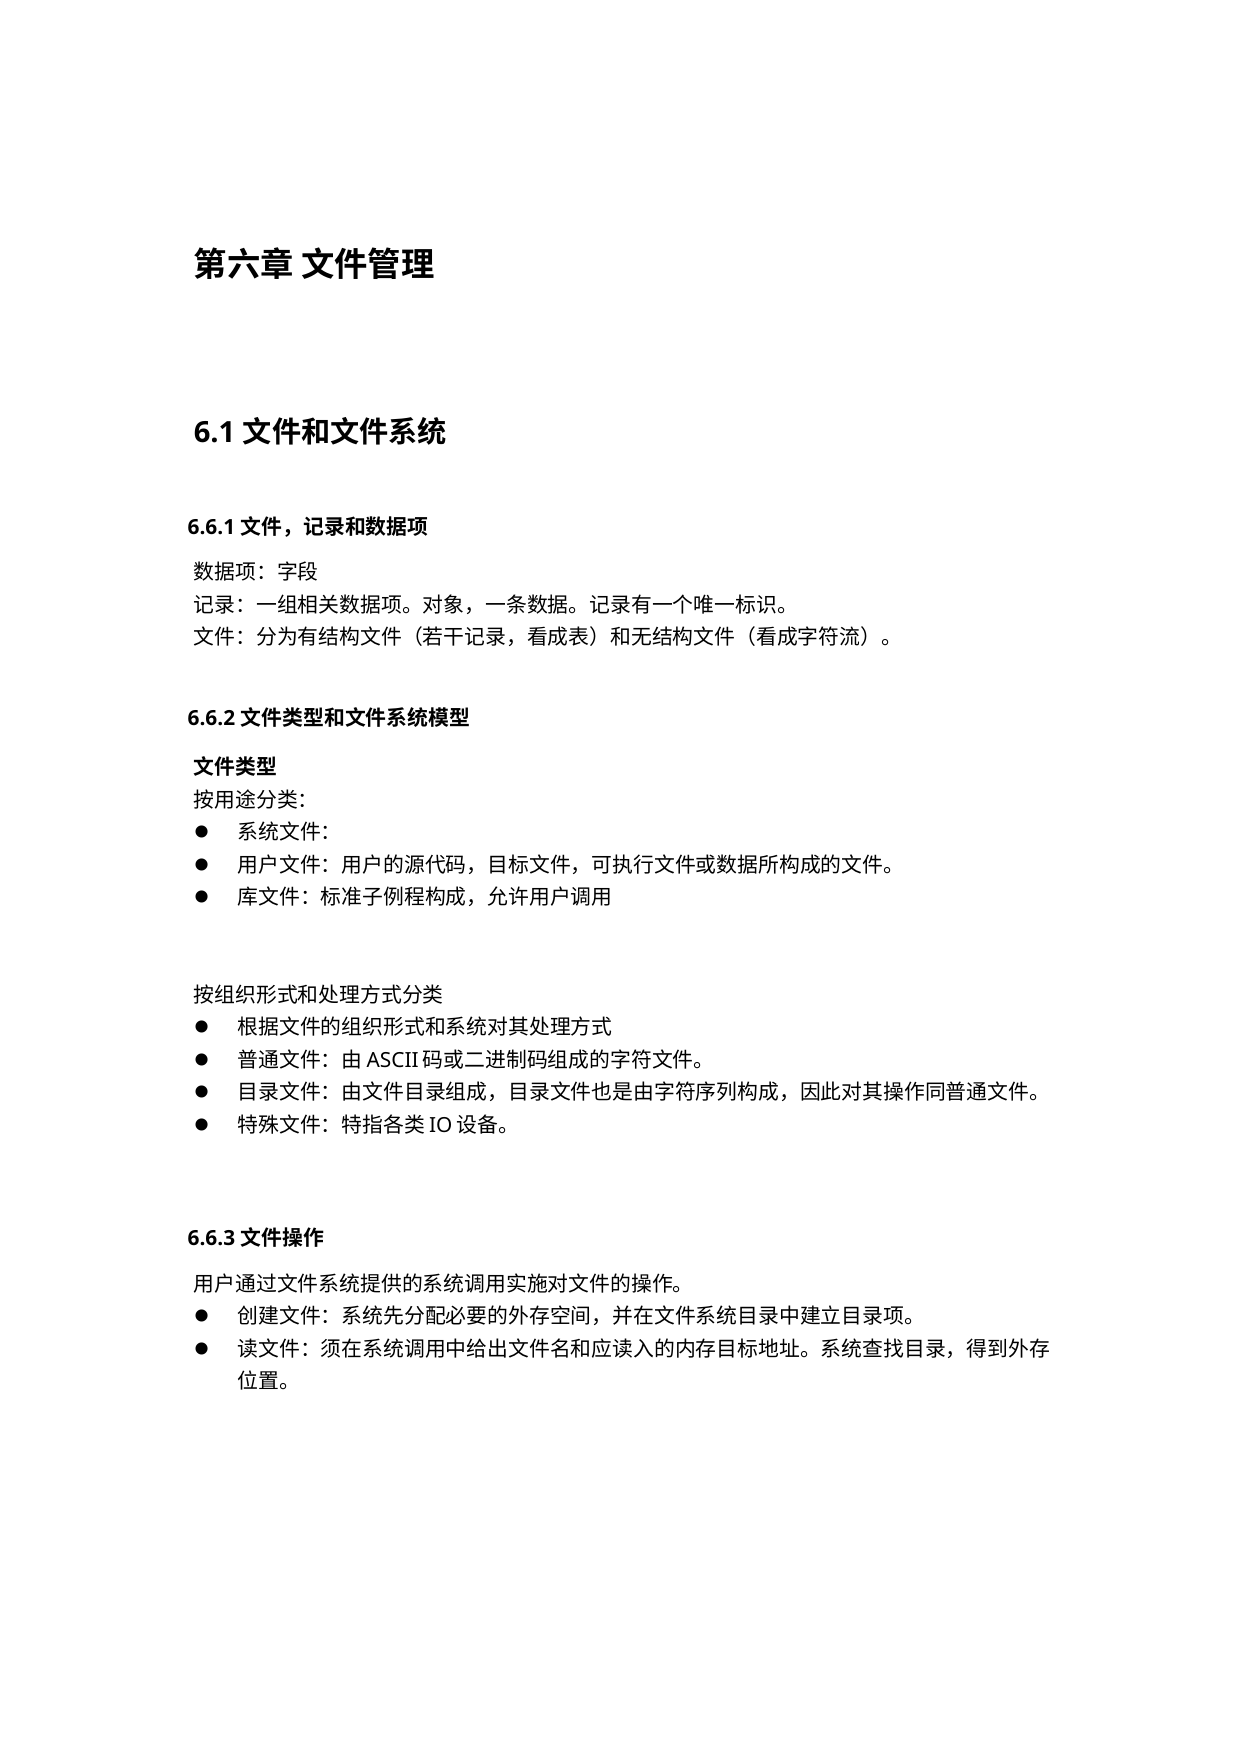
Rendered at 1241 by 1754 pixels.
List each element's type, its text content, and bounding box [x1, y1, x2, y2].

subtitle 6.1 文件和文件系统 [193, 397, 1053, 462]
text 按用途分类： [193, 782, 1053, 814]
list 系统文件： [193, 814, 1053, 847]
text 文件：分为有结构文件（若干记录，看成表）和无结构文件（看成字符流）。 [193, 619, 1053, 652]
text 文件类型 [193, 749, 1053, 782]
list 库文件：标准子例程构成，允许用户调用 [193, 879, 1053, 912]
text 按组织形式和处理方式分类 [193, 977, 1053, 1009]
text 用户通过文件系统提供的系统调用实施对文件的操作。 [193, 1266, 1053, 1298]
list 根据文件的组织形式和系统对其处理方式 [193, 1009, 1053, 1042]
text 数据项：字段 [193, 554, 1053, 587]
list 特殊文件：特指各类IO设备。 [193, 1107, 1053, 1139]
subtitle 6.6.2 文件类型和文件系统模型 [187, 701, 1053, 733]
subtitle 6.6.3 文件操作 [187, 1221, 1053, 1253]
list 用户文件：用户的源代码，目标文件，可执行文件或数据所构成的文件。 [193, 847, 1053, 879]
list 创建文件：系统先分配必要的外存空间，并在文件系统目录中建立目录项。 [193, 1298, 1053, 1331]
subtitle 第六章 文件管理 [193, 230, 1053, 295]
list 目录文件：由文件目录组成，目录文件也是由字符序列构成，因此对其操作同普通文件。 [193, 1074, 1053, 1107]
list 读文件：须在系统调用中给出文件名和应读入的内存目标地址。系统查找目录，得到外存位置。 [193, 1331, 1053, 1396]
text 记录：一组相关数据项。对象，一条数据。记录有一个唯一标识。 [193, 587, 1053, 619]
list 普通文件：由ASCII码或二进制码组成的字符文件。 [193, 1042, 1053, 1074]
subtitle 6.6.1 文件，记录和数据项 [187, 509, 1053, 542]
